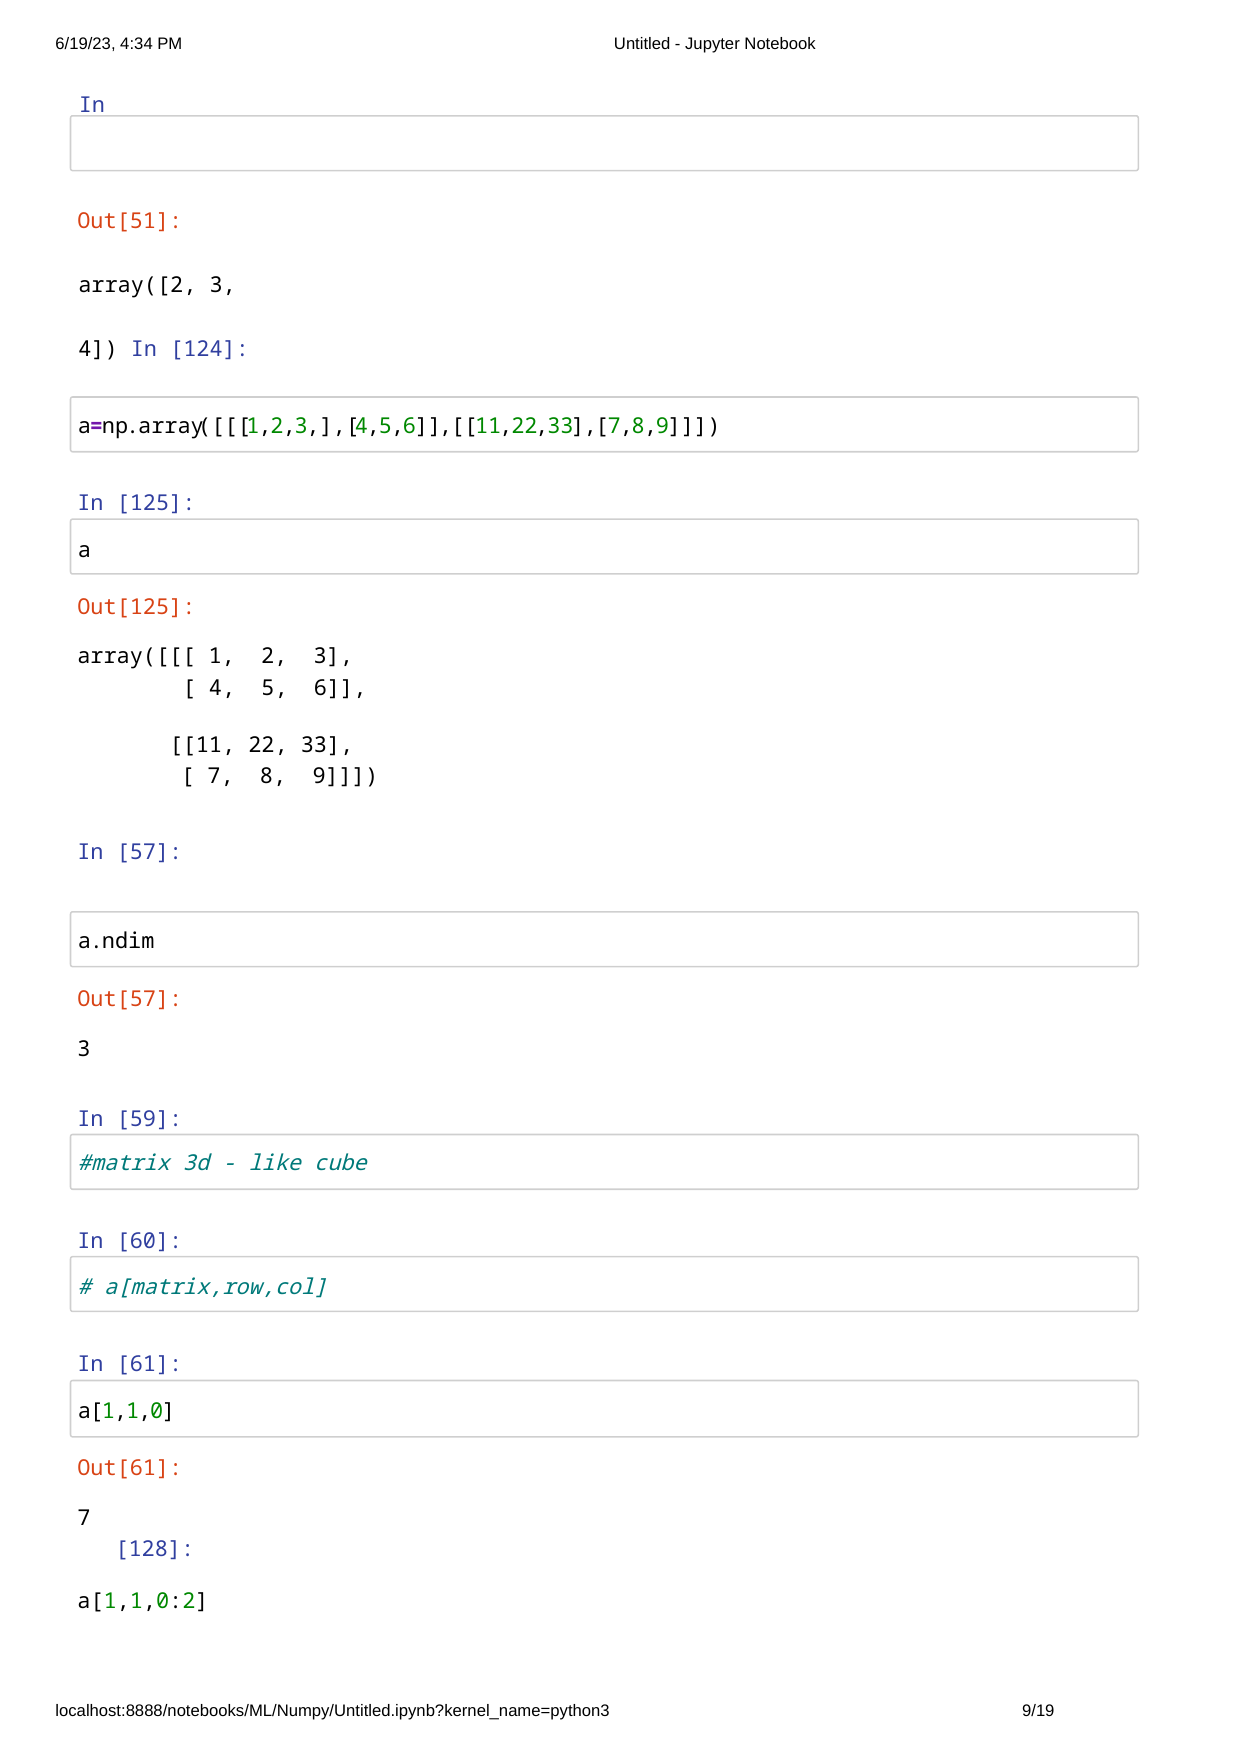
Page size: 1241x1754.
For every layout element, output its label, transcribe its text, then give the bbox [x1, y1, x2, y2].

text Out[51]: array([2, 3, 4]) In [124]: [77, 121, 284, 363]
text 3 [77, 1033, 428, 1063]
text [ 7, 8, 9]]]) In [57]: [77, 760, 380, 866]
text Out[125]: [77, 591, 970, 620]
text In [60]: [77, 1225, 260, 1254]
text array([[[ 1, 2, 3], [77, 640, 428, 670]
text Out[61]: [77, 1452, 970, 1482]
text In [59]: [77, 1102, 260, 1132]
text [[11, 22, 33], [91, 729, 428, 759]
text [128]: a[1,1,0:2] [77, 1533, 260, 1615]
text [ 4, 5, 6]], [91, 672, 428, 702]
text In [125]: [77, 487, 260, 517]
text 7 [77, 1501, 428, 1531]
text In [61]: [77, 1348, 260, 1378]
text Out[57]: [77, 983, 970, 1013]
